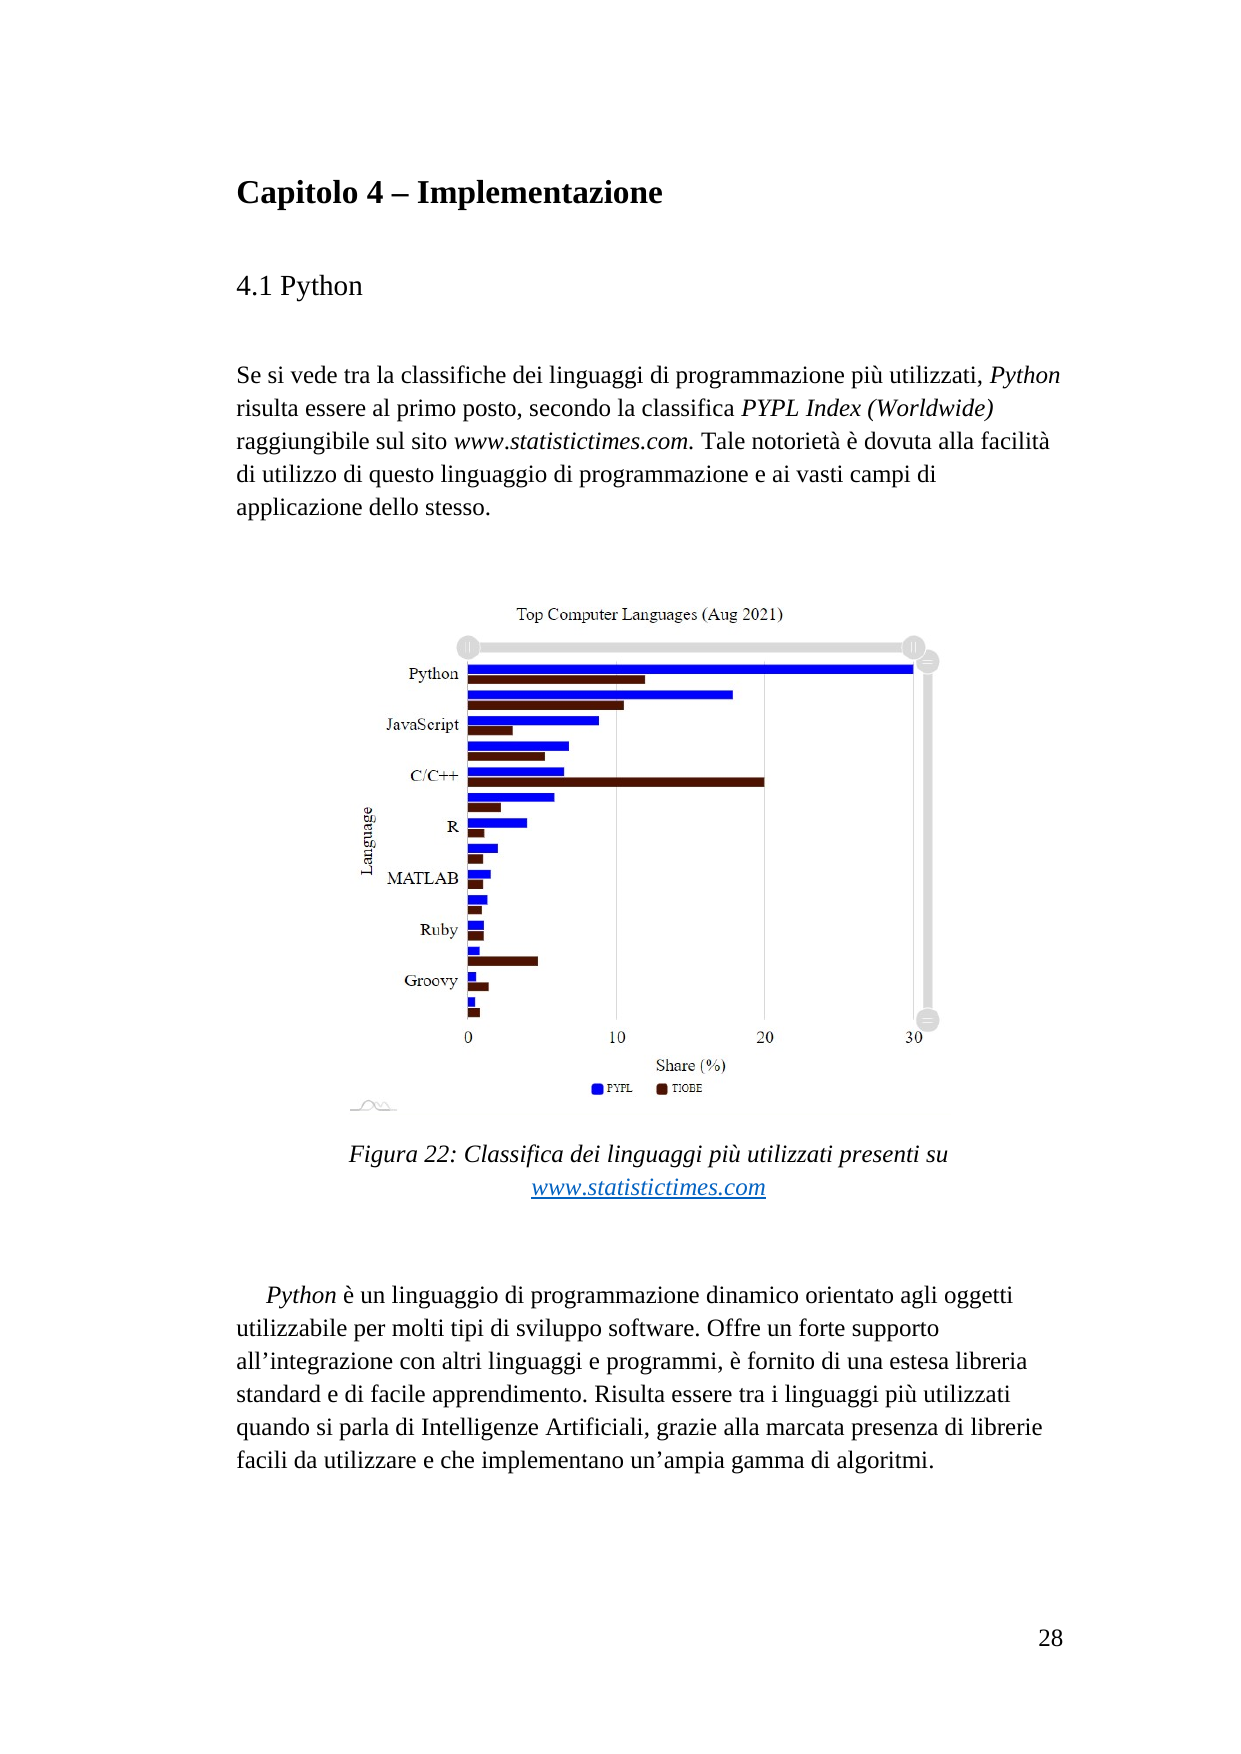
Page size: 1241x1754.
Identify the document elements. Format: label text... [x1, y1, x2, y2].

text Se si vede tra la classifiche dei linguaggi di programmazione più utilizzati, Python risulta essere al primo posto, secondo la classifica PYPL Index (Worldwide) raggiungibile sul sito www.statistictimes.com. Tale notorietà è dovuta alla facilità di utilizzo di questo linguaggio di programmazione e ai vasti campi di applicazione dello stesso. [236, 360, 1063, 521]
subtitle Capitolo 4 – Implementazione [236, 173, 1063, 211]
text Figura 22: Classifica dei linguaggi più utilizzati presenti su www.statistictimes.com [236, 1139, 1063, 1201]
subtitle 4.1 Python [236, 268, 1063, 301]
picture [348, 600, 951, 1115]
text Python è un linguaggio di programmazione dinamico orientato agli oggetti utilizzabile per molti tipi di sviluppo software. Offre un forte supporto all’integrazione con altri linguaggi e programmi, è fornito di una estesa libreria standard e di facile apprendimento. Risulta essere tra i linguaggi più utilizzati quando si parla di Intelligenze Artificiali, grazie alla marcata presenza di librerie facili da utilizzare e che implementano un’ampia gamma di algoritmi. [236, 1280, 1063, 1474]
